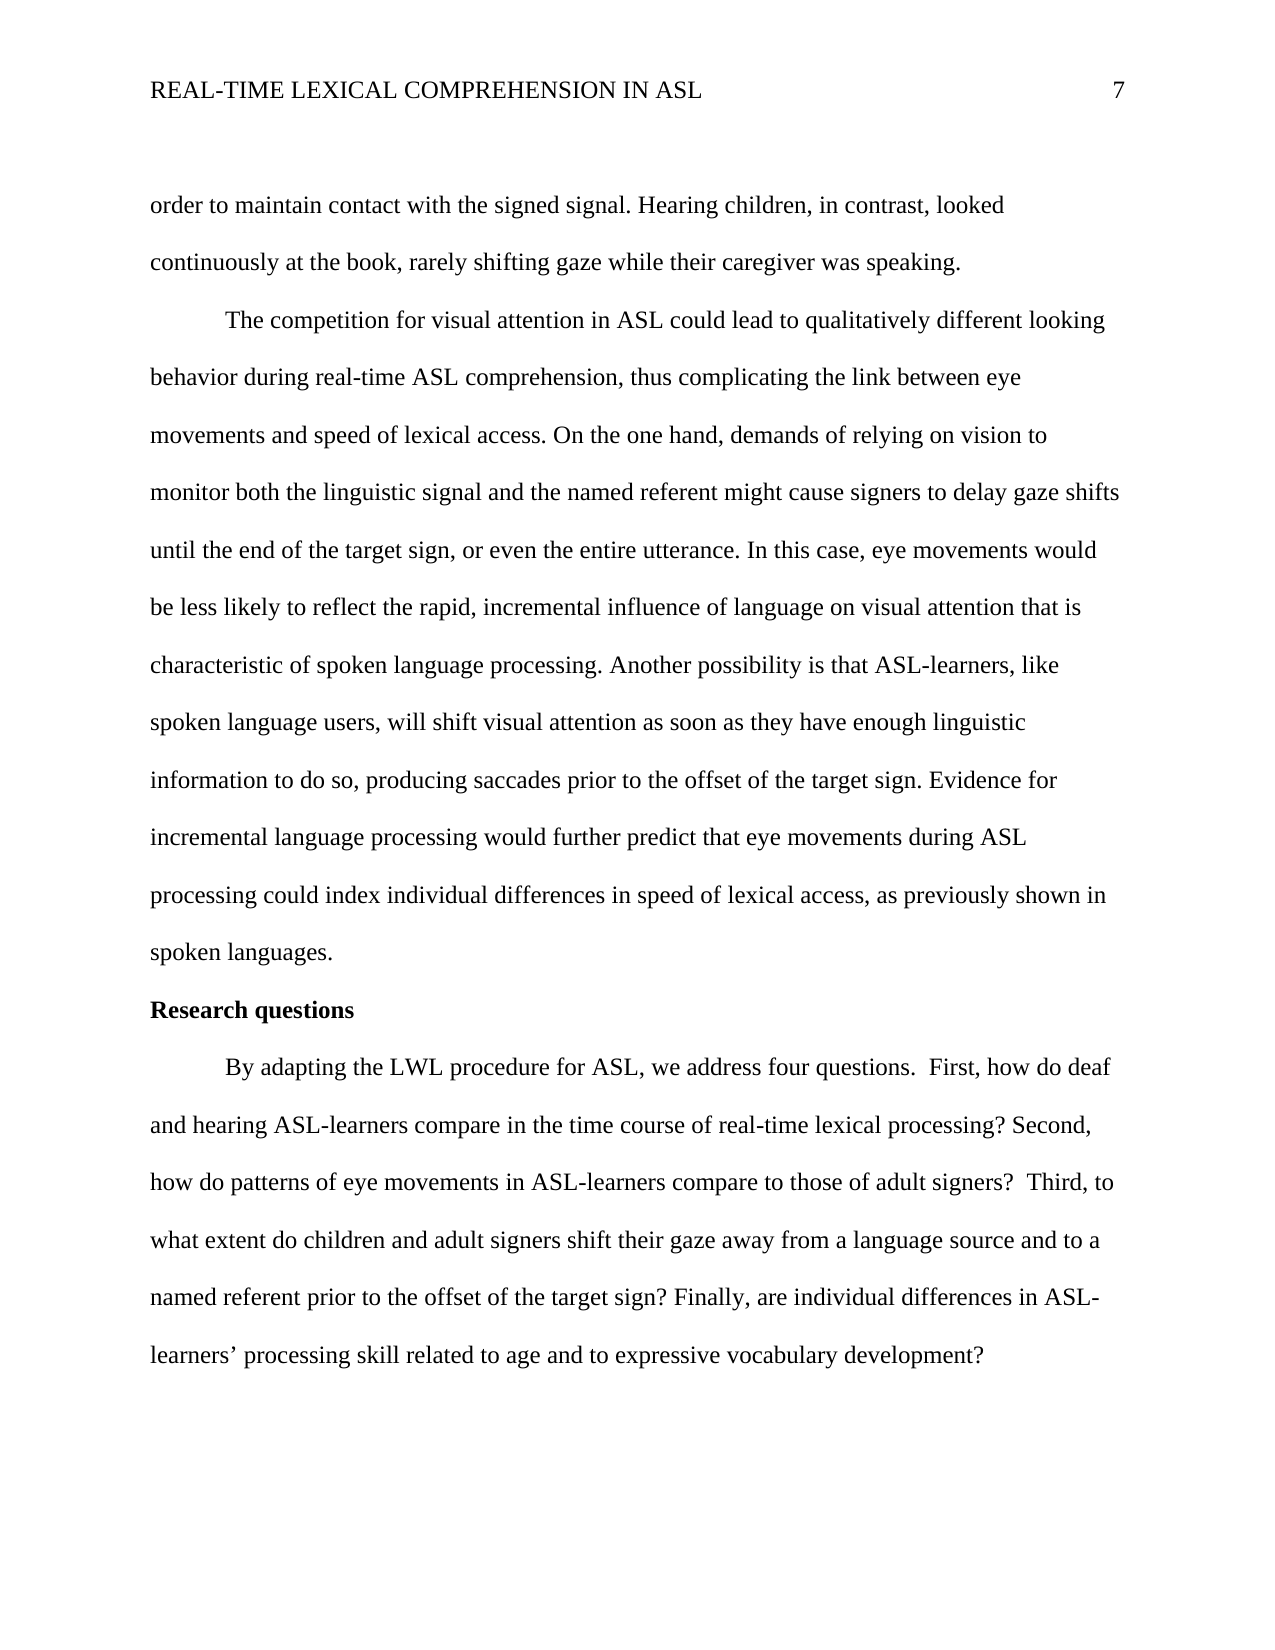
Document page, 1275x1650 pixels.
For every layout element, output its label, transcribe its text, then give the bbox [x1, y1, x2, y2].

text By adapting the LWL procedure for ASL, we address four questions. First, how do deaf and hearing ASL-learners compare in the time course of real-time lexical processing? Second, how do patterns of eye movements in ASL-learners compare to those of adult signers? Third, to what extent do children and adult signers shift their gaze away from a language source and to a named referent prior to the offset of the target sign? Finally, are individual differences in ASL-learners’ processing skill related to age and to expressive vocabulary development? [150, 1052, 1125, 1369]
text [150, 190, 1125, 276]
subtitle Research questions [150, 995, 1125, 1024]
text The competition for visual attention in ASL could lead to qualitatively different looking behavior during real-time ASL comprehension, thus complicating the link between eye movements and speed of lexical access. On the one hand, demands of relying on vision to monitor both the linguistic signal and the named referent might cause signers to delay gaze shifts until the end of the target sign, or even the entire utterance. In this case, eye movements would be less likely to reflect the rapid, incremental influence of language on visual attention that is characteristic of spoken language processing. Another possibility is that ASL-learners, like spoken language users, will shift visual attention as soon as they have enough linguistic information to do so, producing saccades prior to the offset of the target sign. Evidence for incremental language processing would further predict that eye movements during ASL processing could index individual differences in speed of lexical access, as previously shown in spoken languages. [150, 305, 1125, 966]
